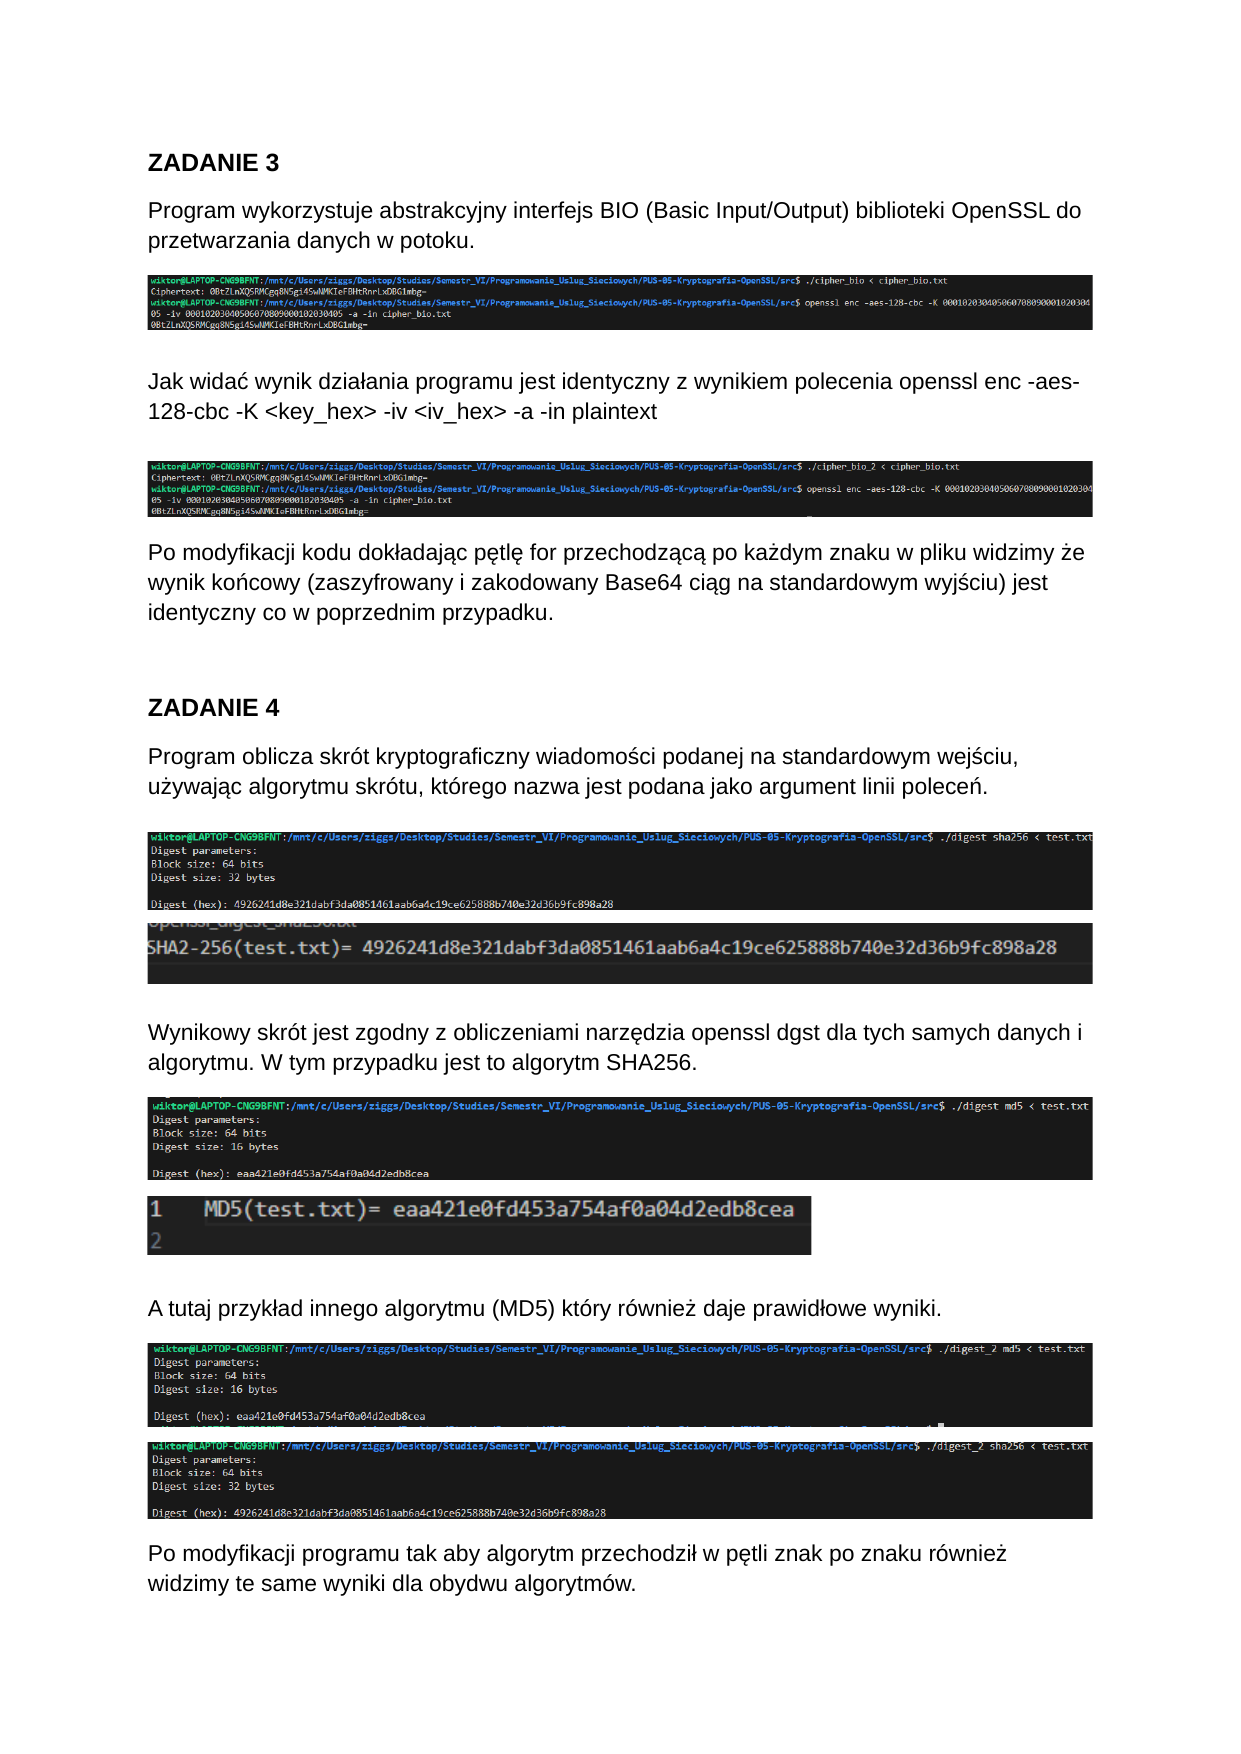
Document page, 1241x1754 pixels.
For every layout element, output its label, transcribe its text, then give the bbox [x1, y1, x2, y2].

text A tutaj przykład innego algorytmu (MD5) który również daje prawidłowe wyniki. [148, 1294, 1093, 1321]
text ZADANIE 3 [148, 148, 1093, 176]
text ZADANIE 4 [148, 693, 1093, 722]
text Jak widać wynik działania programu jest identyczny z wynikiem polecenia openssl enc -aes-128-cbc -K <key_hex> -iv <iv_hex> -a -in plaintext [148, 368, 1093, 425]
text Program wykorzystuje abstrakcyjny interfejs BIO (Basic Input/Output) biblioteki OpenSSL do przetwarzania danych w potoku. [148, 197, 1093, 254]
picture [147, 461, 1093, 517]
picture [147, 1196, 812, 1255]
picture [147, 832, 1093, 910]
picture [147, 275, 1093, 330]
text Wynikowy skrót jest zgodny z obliczeniami narzędzia openssl dgst dla tych samych danych i algorytmu. W tym przypadku jest to algorytm SHA256. [148, 1019, 1093, 1075]
picture [147, 1343, 1093, 1427]
picture [147, 1097, 1093, 1180]
picture [147, 923, 1093, 984]
text Program oblicza skrót kryptograficzny wiadomości podanej na standardowym wejściu, używając algorytmu skrótu, którego nazwa jest podana jako argument linii poleceń. [148, 743, 1093, 799]
picture [147, 1442, 1093, 1519]
text Po modyfikacji programu tak aby algorytm przechodził w pętli znak po znaku również widzimy te same wyniki dla obydwu algorytmów. [148, 1540, 1093, 1597]
text Po modyfikacji kodu dokładając pętlę for przechodzącą po każdym znaku w pliku widzimy że wynik końcowy (zaszyfrowany i zakodowany Base64 ciąg na standardowym wyjściu) jest identyczny co w poprzednim przypadku. [148, 539, 1093, 626]
